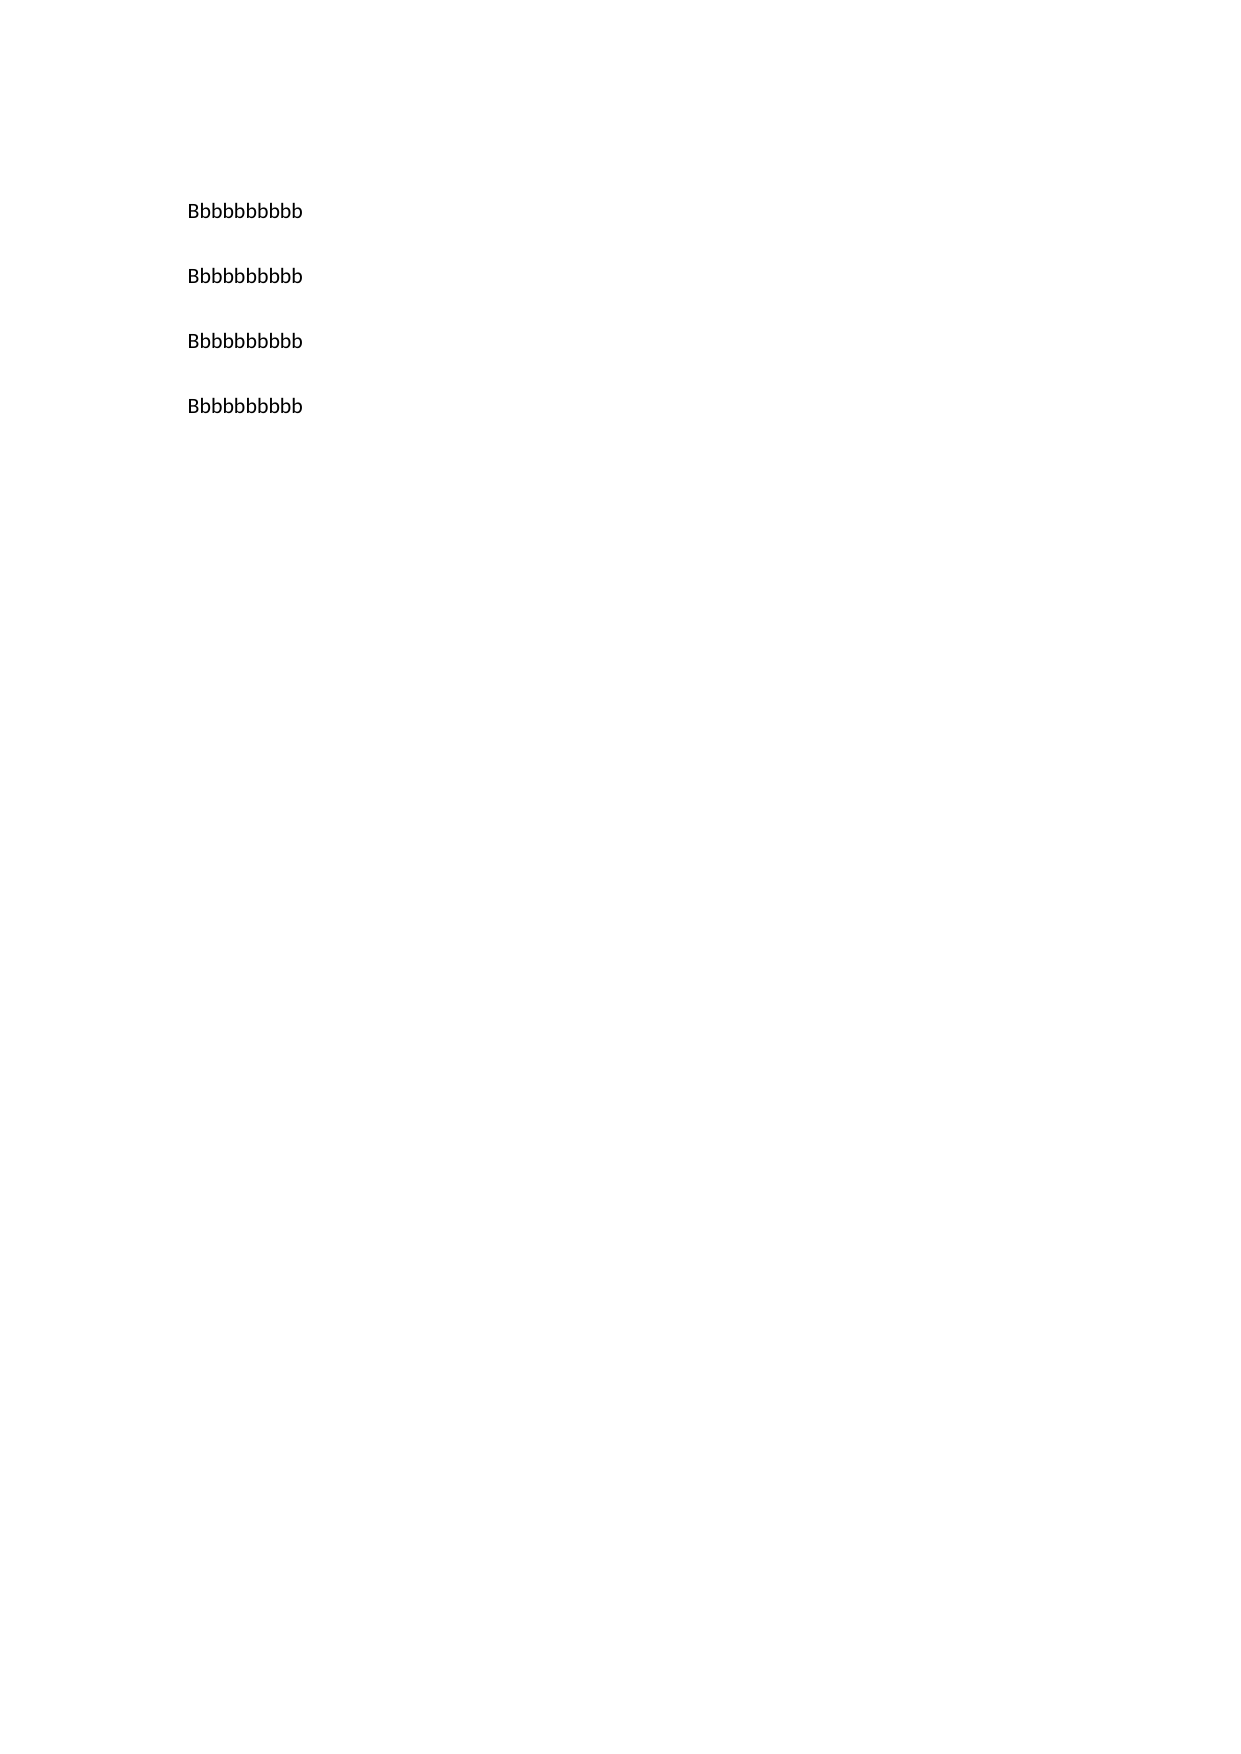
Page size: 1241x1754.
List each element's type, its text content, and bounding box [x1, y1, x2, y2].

text Bbbbbbbbbb [187, 194, 1053, 227]
text Bbbbbbbbbb [187, 259, 1053, 292]
text Bbbbbbbbbb [187, 389, 1053, 422]
text Bbbbbbbbbb [187, 324, 1053, 357]
